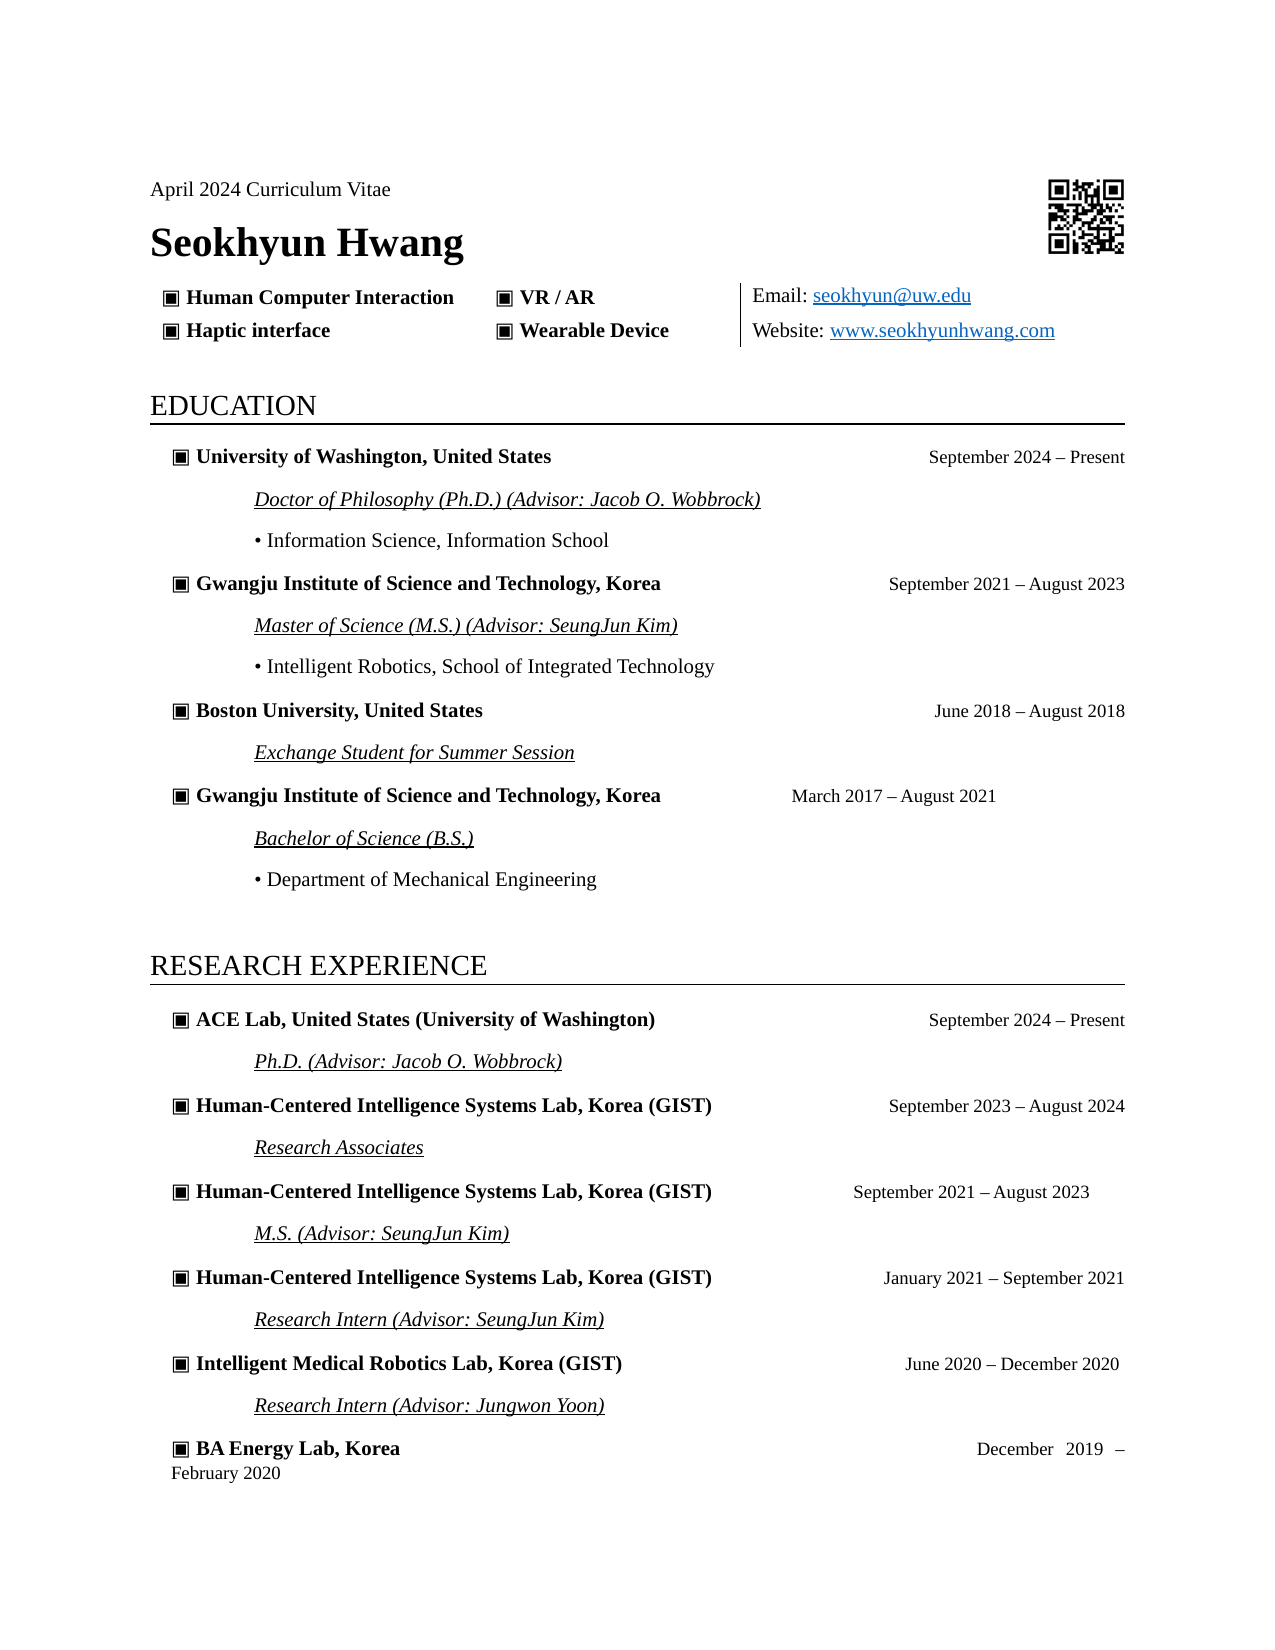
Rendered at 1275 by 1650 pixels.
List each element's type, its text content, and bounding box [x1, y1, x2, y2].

text Research Intern (Advisor: Jungwon Yoon) [171, 1393, 1125, 1417]
text Doctor of Philosophy (Ph.D.) (Advisor: Jacob O. Wobbrock) [171, 487, 1125, 511]
text • Department of Mechanical Engineering [171, 866, 1125, 891]
text ▣ Human-Centered Intelligence Systems Lab, Korea (GIST) September 2021 – August 2023 [171, 1176, 1125, 1204]
text Research Associates [171, 1135, 1125, 1159]
text ▣ Gwangju Institute of Science and Technology, Korea March 2017 – August 2021 [171, 781, 1125, 809]
table_header ▣ Human Computer Interaction ▣ VR / AR ▣ Haptic interface ▣ Wearable Device [150, 283, 740, 347]
text Seokhyun Hwang [150, 218, 1125, 266]
text Bachelor of Science (B.S.) [171, 826, 1125, 850]
text ▣ ACE Lab, United States (University of Washington) September 2024 – Present [171, 1004, 1125, 1033]
text EDUCATION [150, 388, 1125, 423]
text Ph.D. (Advisor: Jacob O. Wobbrock) [171, 1049, 1125, 1073]
text ▣ Human-Centered Intelligence Systems Lab, Korea (GIST) January 2021 – September 2021 [171, 1262, 1125, 1290]
picture [1046, 177, 1125, 255]
text ▣ Human-Centered Intelligence Systems Lab, Korea (GIST) September 2023 – August 2024 [171, 1090, 1125, 1119]
text • Intelligent Robotics, School of Integrated Technology [171, 654, 1125, 678]
text • Information Science, Information School [171, 527, 1125, 552]
text ▣ BA Energy Lab, Korea December 2019 – February 2020 [171, 1433, 1125, 1483]
text Master of Science (M.S.) (Advisor: SeungJun Kim) [171, 613, 1125, 637]
text RESEARCH EXPERIENCE [150, 948, 1125, 984]
text ▣ Intelligent Medical Robotics Lab, Korea (GIST) June 2020 – December 2020 [171, 1348, 1125, 1376]
table_header Email: seokhyun@uw.edu Website: www.seokhyunhwang.com [741, 283, 1125, 347]
text Research Intern (Advisor: SeungJun Kim) [171, 1307, 1125, 1331]
text ▣ Gwangju Institute of Science and Technology, Korea September 2021 – August 2023 [171, 568, 1125, 597]
text Exchange Student for Summer Session [171, 740, 1125, 764]
text ▣ University of Washington, United States September 2024 – Present [171, 442, 1125, 470]
text April 2024 Curriculum Vitae [150, 177, 1046, 201]
text M.S. (Advisor: SeungJun Kim) [171, 1221, 1125, 1245]
text ▣ Boston University, United States June 2018 – August 2018 [171, 695, 1125, 723]
